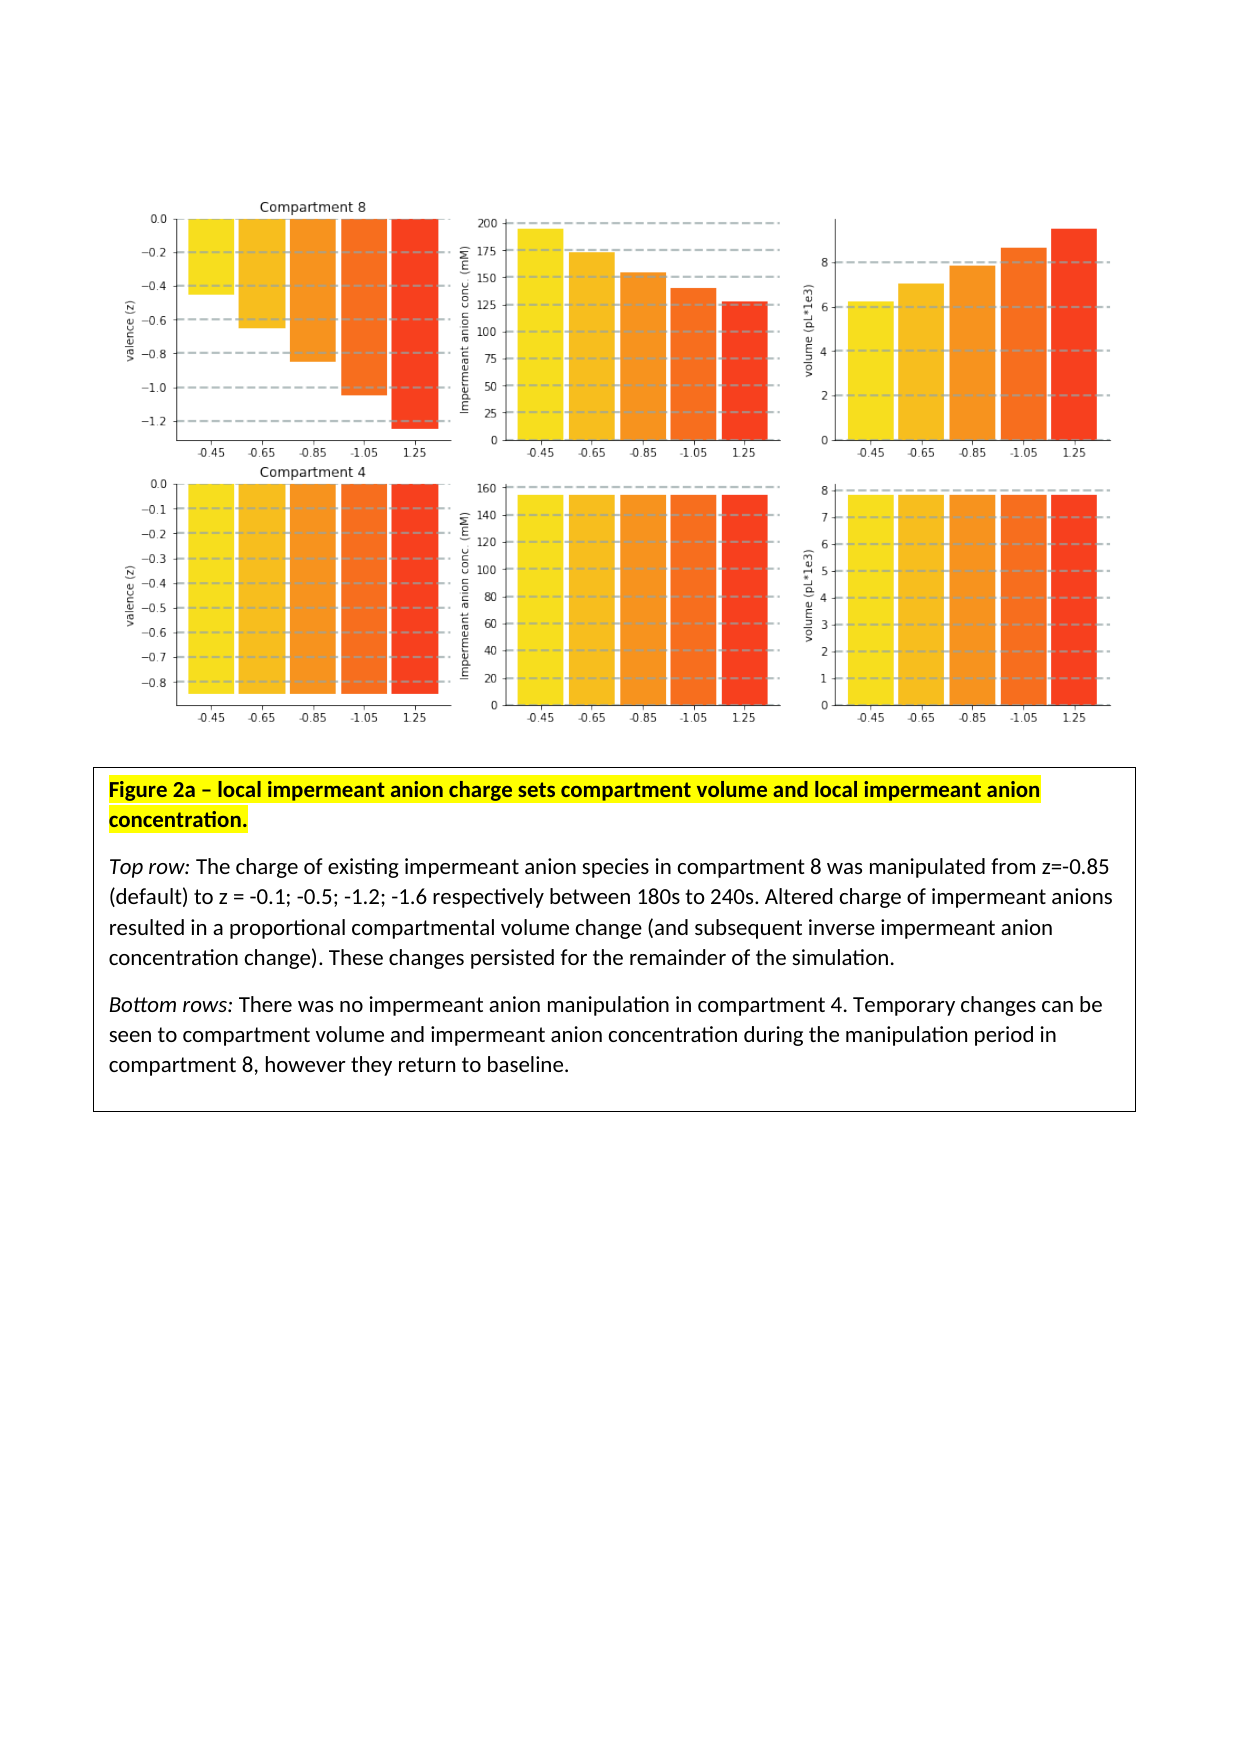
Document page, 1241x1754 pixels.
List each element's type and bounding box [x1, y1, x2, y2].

picture [117, 193, 1117, 732]
